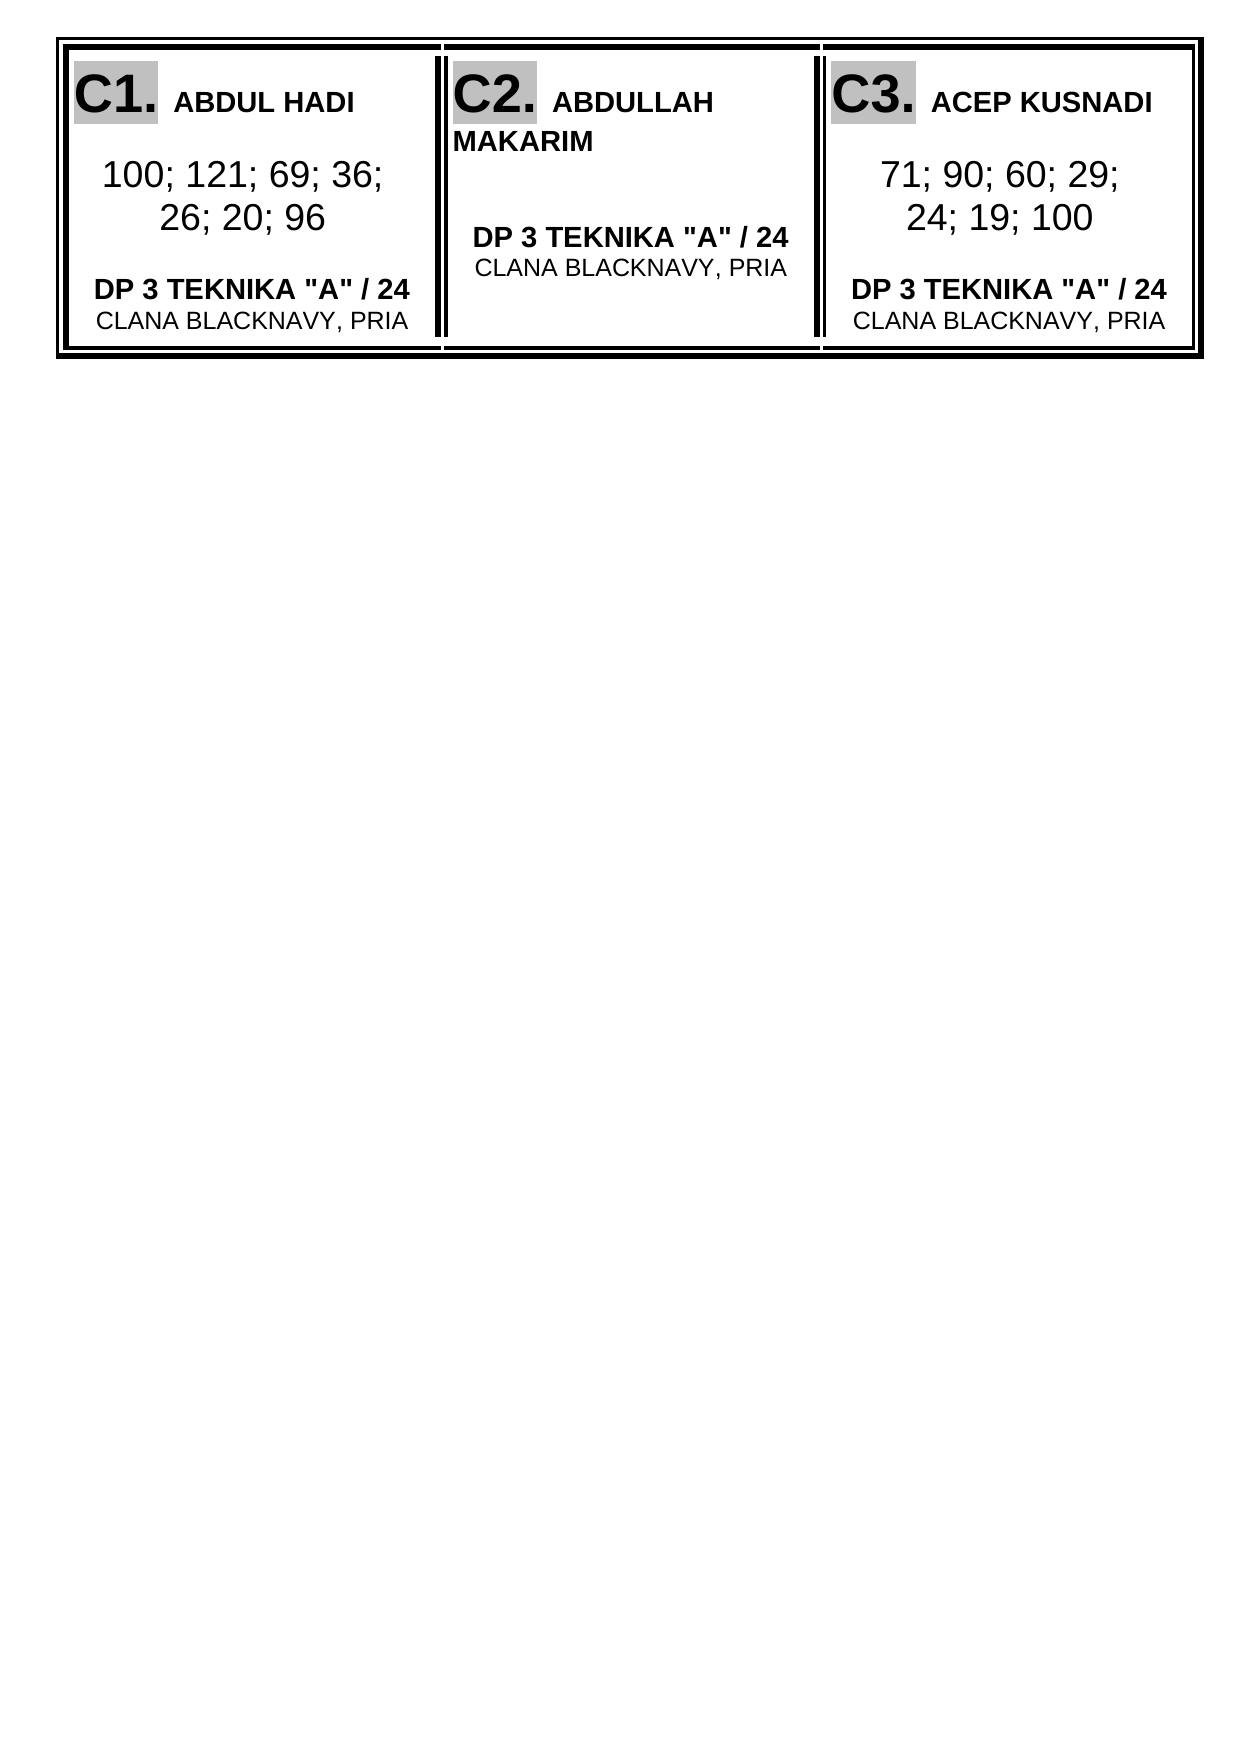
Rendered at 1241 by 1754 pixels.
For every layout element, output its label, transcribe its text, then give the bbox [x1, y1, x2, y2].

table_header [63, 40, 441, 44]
table_header C3. ACEP KUSNADI 71; 90; 60; 29; 24; 19; 100 DP 3 TEKNIKA "A" / 24 CLANA BLACKNAVY, PRIA [820, 40, 1198, 346]
table_header C2. ABDULLAH MAKARIM ; ; ; ; ; ; DP 3 TEKNIKA "A" / 24 CLANA BLACKNAVY, PRIA [441, 40, 820, 346]
table_header C1. ABDUL HADI 100; 121; 69; 36; 26; 20; 96 DP 3 TEKNIKA "A" / 24 CLANA BLACKNAVY, PRIA [69, 50, 441, 346]
